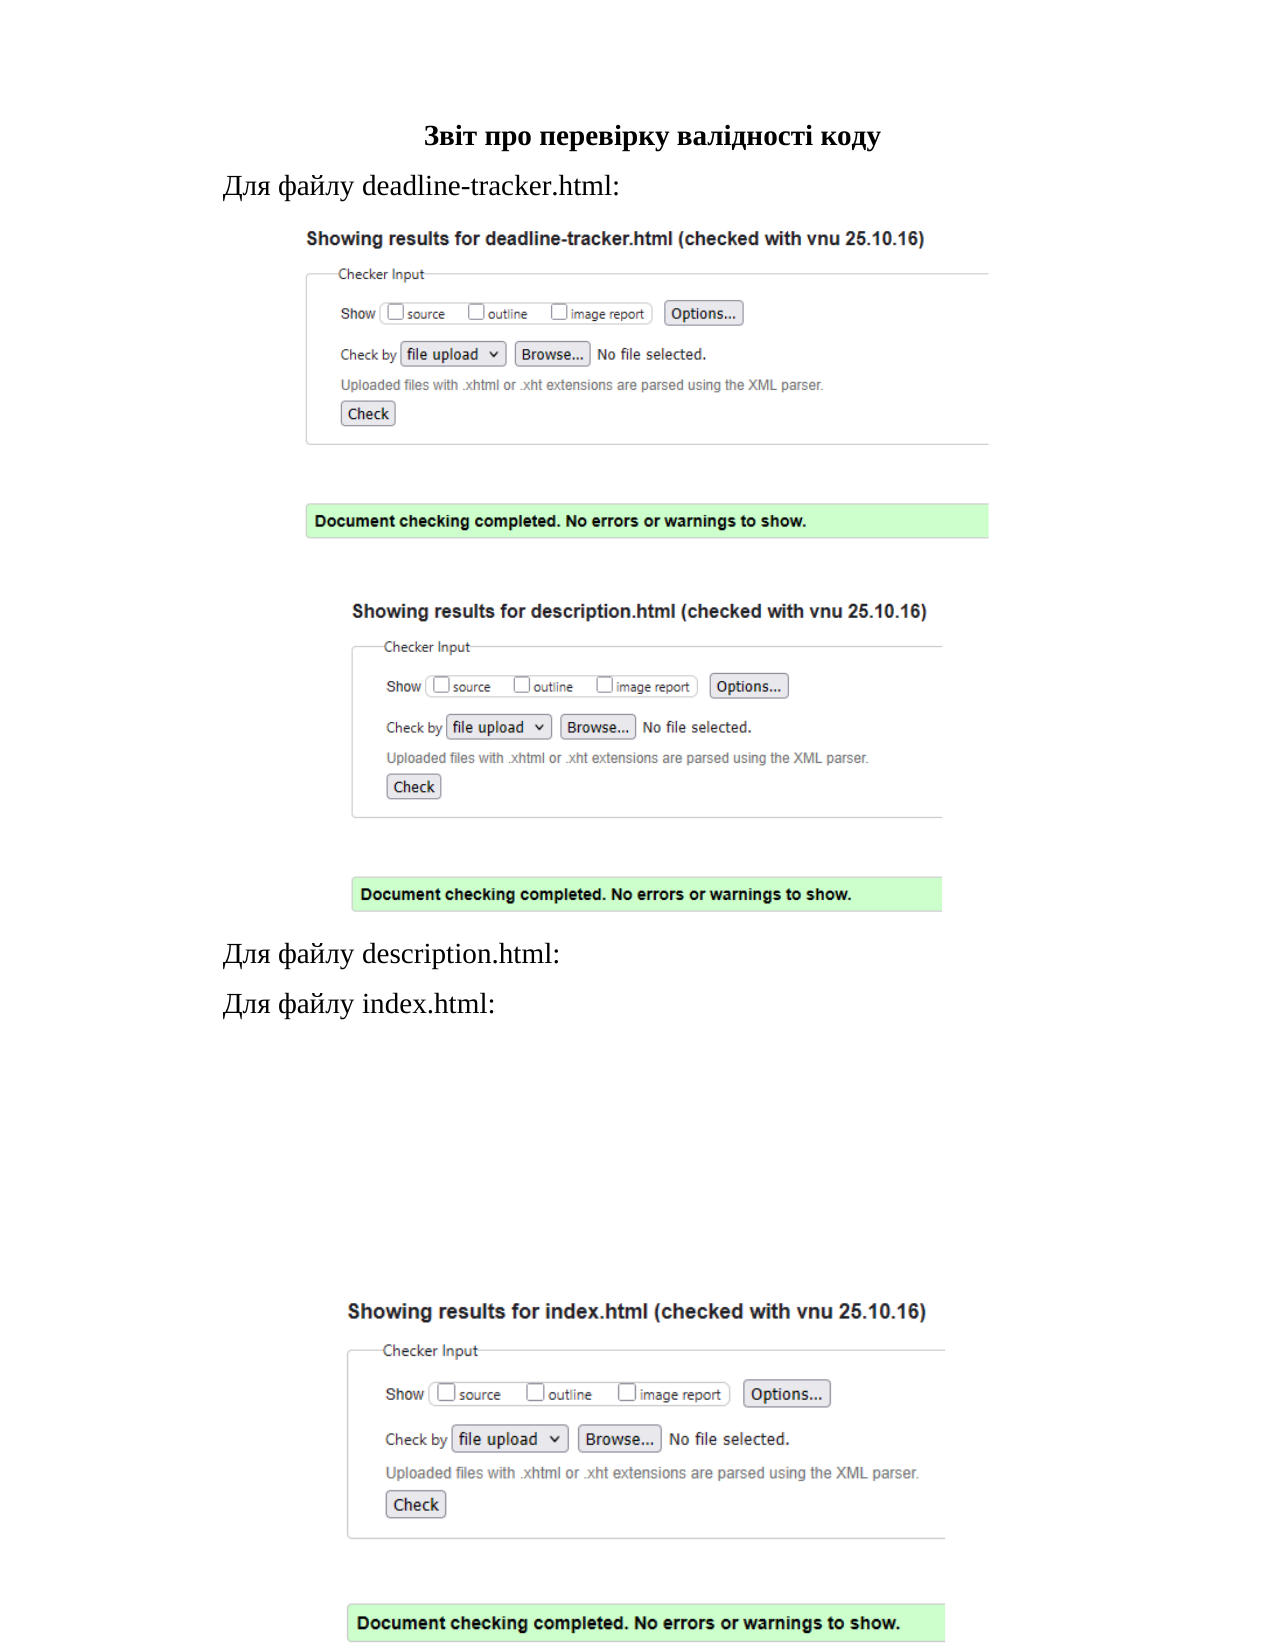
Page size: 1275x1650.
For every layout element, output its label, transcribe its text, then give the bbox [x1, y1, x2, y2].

text Для файлу deadline-tracker.html: [148, 168, 1157, 202]
picture [329, 1293, 946, 1650]
picture [333, 592, 943, 920]
picture [286, 216, 989, 549]
text Для файлу index.html: [148, 986, 1157, 1020]
text Звіт про перевірку валідності коду [148, 118, 1157, 152]
